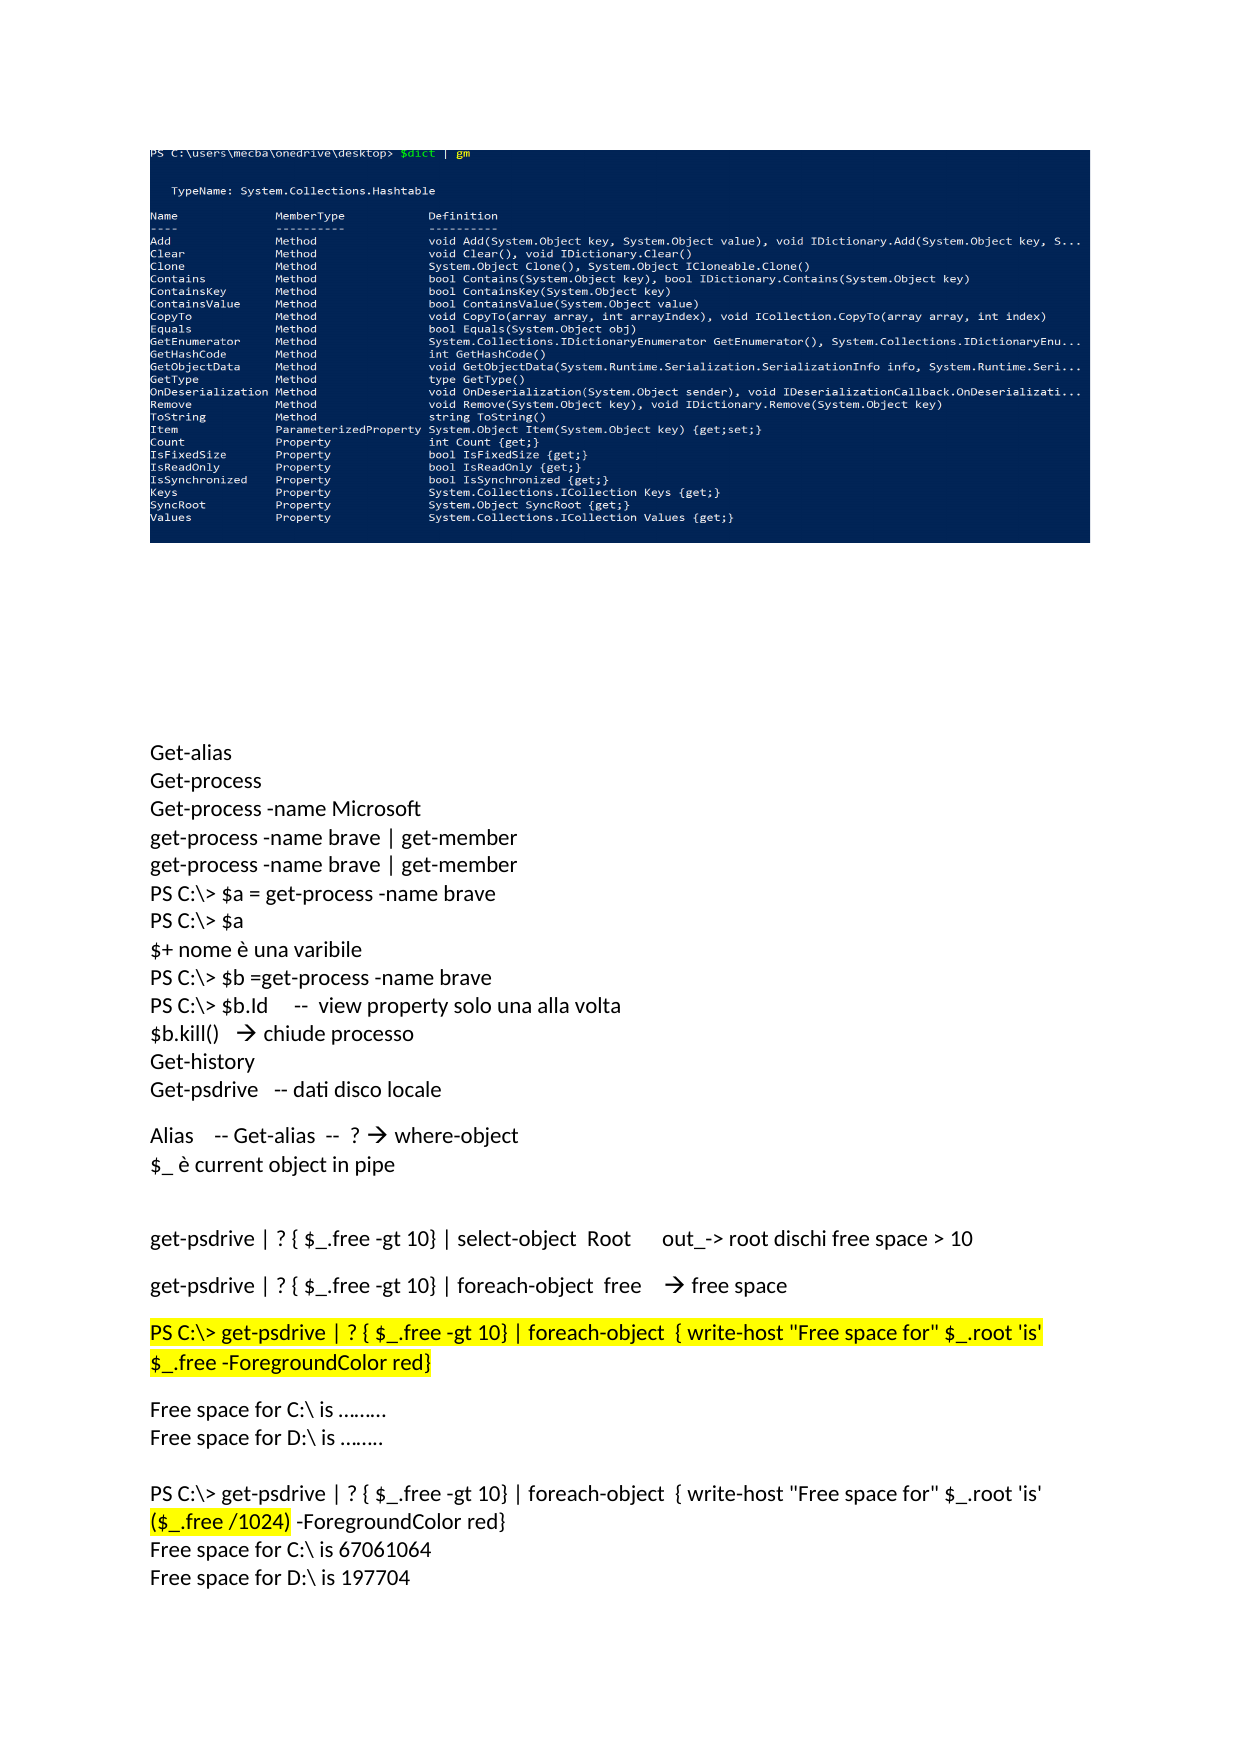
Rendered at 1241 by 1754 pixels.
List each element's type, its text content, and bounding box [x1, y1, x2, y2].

text Get-process [150, 767, 1090, 794]
picture [150, 150, 1091, 543]
text Get-history [150, 1047, 1090, 1075]
text $_ è current object in pipe [150, 1150, 1090, 1178]
text Free space for C:\ is ……… [150, 1395, 1090, 1423]
text Free space for D:\ is …….. [150, 1423, 1090, 1451]
text PS C:\> get-psdrive | ? { $_.free -gt 10} | foreach-object { write-host "Free space for" $_.root 'is' ($_.free /1024) -ForegroundColor red} [150, 1479, 1090, 1536]
text get-process -name brave | get-member [150, 823, 1090, 851]
text PS C:\> $b.Id -- view property solo una alla volta [150, 991, 1090, 1019]
text $b.kill() chiude processo [150, 1019, 1090, 1047]
text Alias -- Get-alias -- ? where-object [150, 1122, 1090, 1150]
text get-psdrive | ? { $_.free -gt 10} | select-object Root out_-> root dischi free space > 10 [150, 1224, 1090, 1253]
text Free space for D:\ is 197704 [150, 1563, 1090, 1592]
text Get-psdrive -- dati disco locale [150, 1075, 1090, 1103]
text PS C:\> $a = get-process -name brave [150, 879, 1090, 907]
text Get-alias [150, 738, 1090, 767]
text PS C:\> $b =get-process -name brave [150, 963, 1090, 991]
text get-psdrive | ? { $_.free -gt 10} | foreach-object free free space [150, 1271, 1090, 1299]
text Free space for C:\ is 67061064 [150, 1536, 1090, 1563]
text PS C:\> get-psdrive | ? { $_.free -gt 10} | foreach-object { write-host "Free space for" $_.root 'is' $_.free -ForegroundColor red} [150, 1318, 1090, 1377]
text get-process -name brave | get-member [150, 851, 1090, 879]
text $+ nome è una varibile [150, 935, 1090, 963]
text Get-process -name Microsoft [150, 794, 1090, 823]
text PS C:\> $a [150, 907, 1090, 935]
